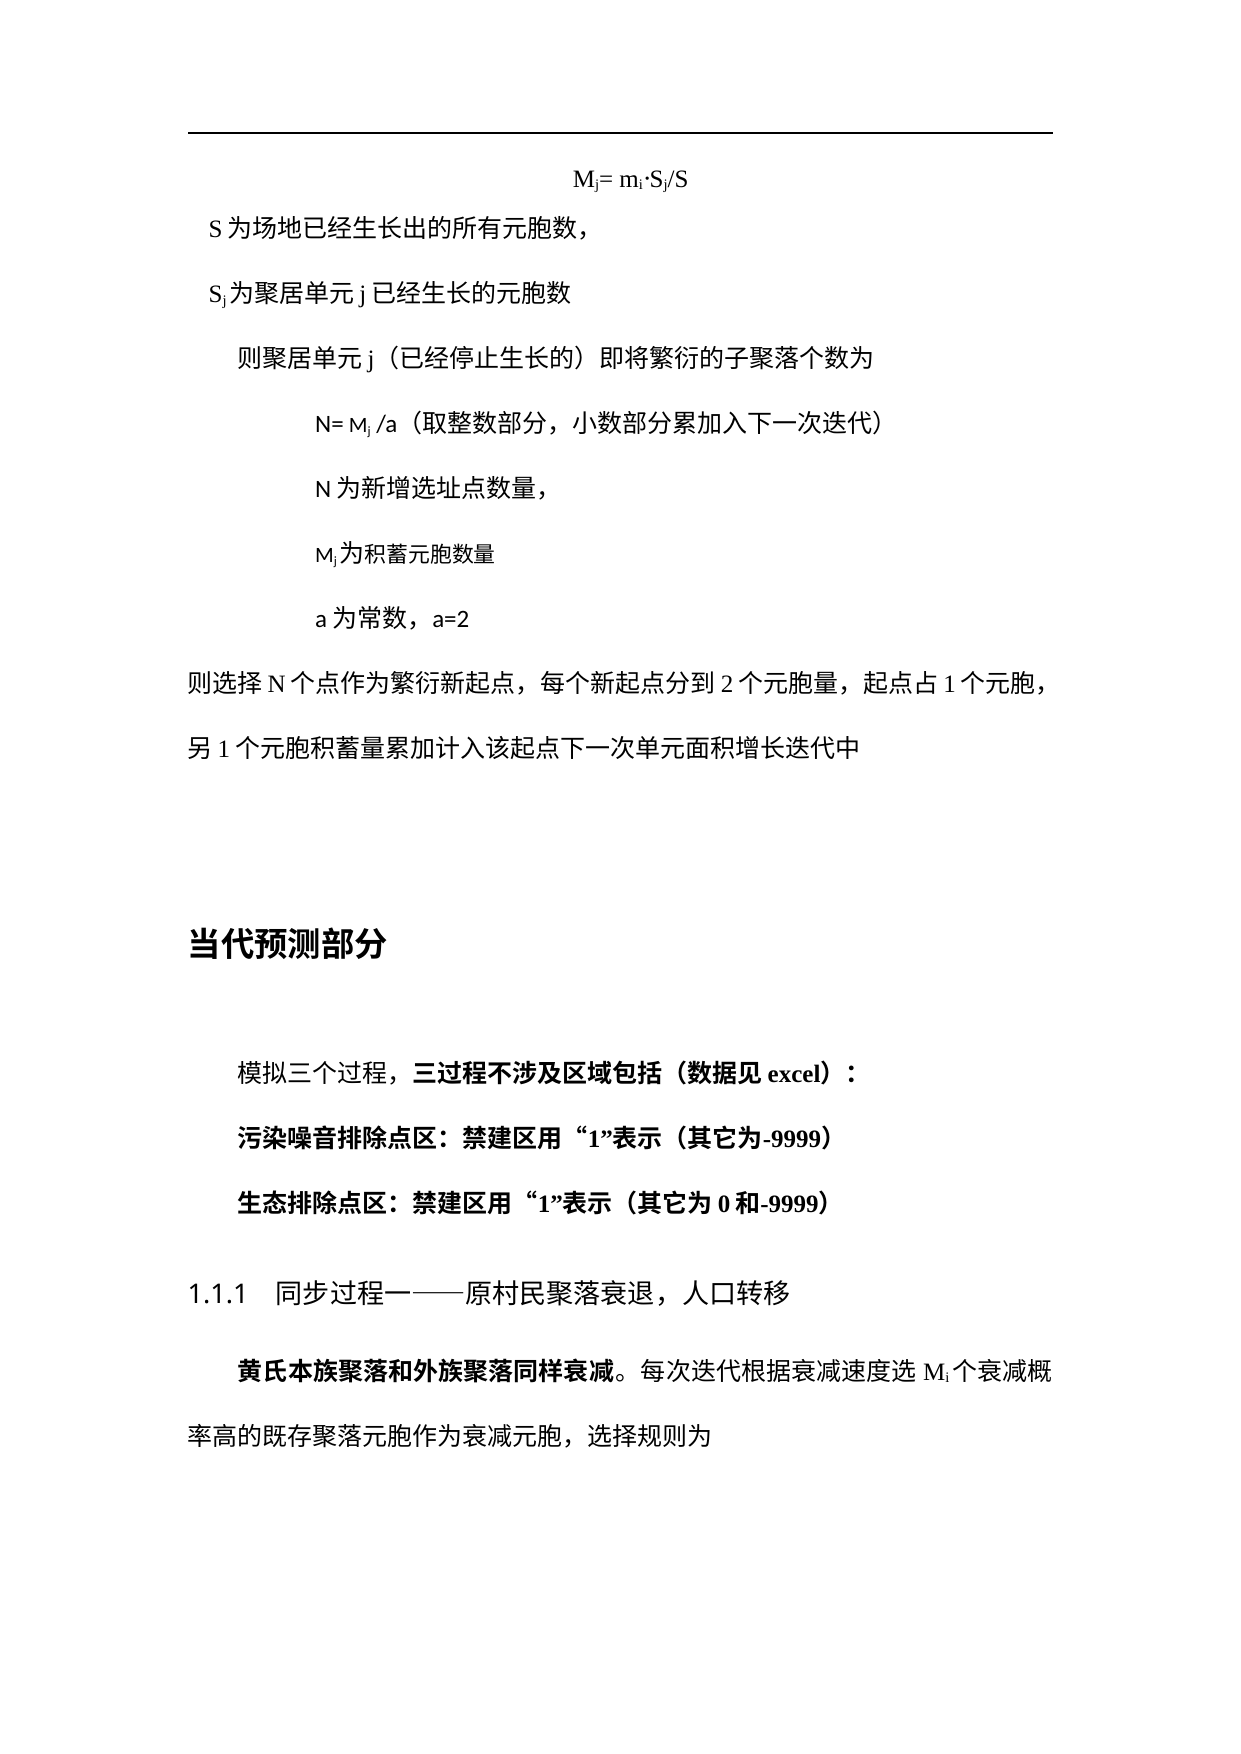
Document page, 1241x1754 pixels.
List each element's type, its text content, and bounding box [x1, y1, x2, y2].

subtitle 同步过程一——原村民聚落衰退，人口转移 [187, 1259, 1053, 1324]
text 则聚居单元j（已经停止生长的）即将繁衍的子聚落个数为 [187, 324, 1053, 389]
text 黄氏本族聚落和外族聚落同样衰减。每次迭代根据衰减速度选Mi个衰减概率高的既存聚落元胞作为衰减元胞，选择规则为 [187, 1337, 1053, 1467]
text Sj为聚居单元j已经生长的元胞数 [187, 259, 1053, 324]
text 当代预测部分 [187, 909, 1053, 974]
list N= Mj /a（取整数部分，小数部分累加入下一次迭代） [315, 389, 1053, 454]
text 生态排除点区：禁建区用“1”表示（其它为0和-9999） [187, 1169, 1053, 1234]
list Mj为积蓄元胞数量 [315, 519, 1053, 584]
text 模拟三个过程，三过程不涉及区域包括（数据见excel）： [187, 1039, 1053, 1104]
text 则选择N个点作为繁衍新起点，每个新起点分到2个元胞量，起点占1个元胞，另1个元胞积蓄量累加计入该起点下一次单元面积增长迭代中 [187, 649, 1053, 779]
text Mj= miSj/S [187, 162, 1053, 194]
list a为常数，a=2 [315, 584, 1053, 649]
list N为新增选址点数量， [315, 454, 1053, 519]
text 污染噪音排除点区：禁建区用“1”表示（其它为-9999） [187, 1104, 1053, 1169]
text S为场地已经生长出的所有元胞数， [187, 194, 1053, 259]
